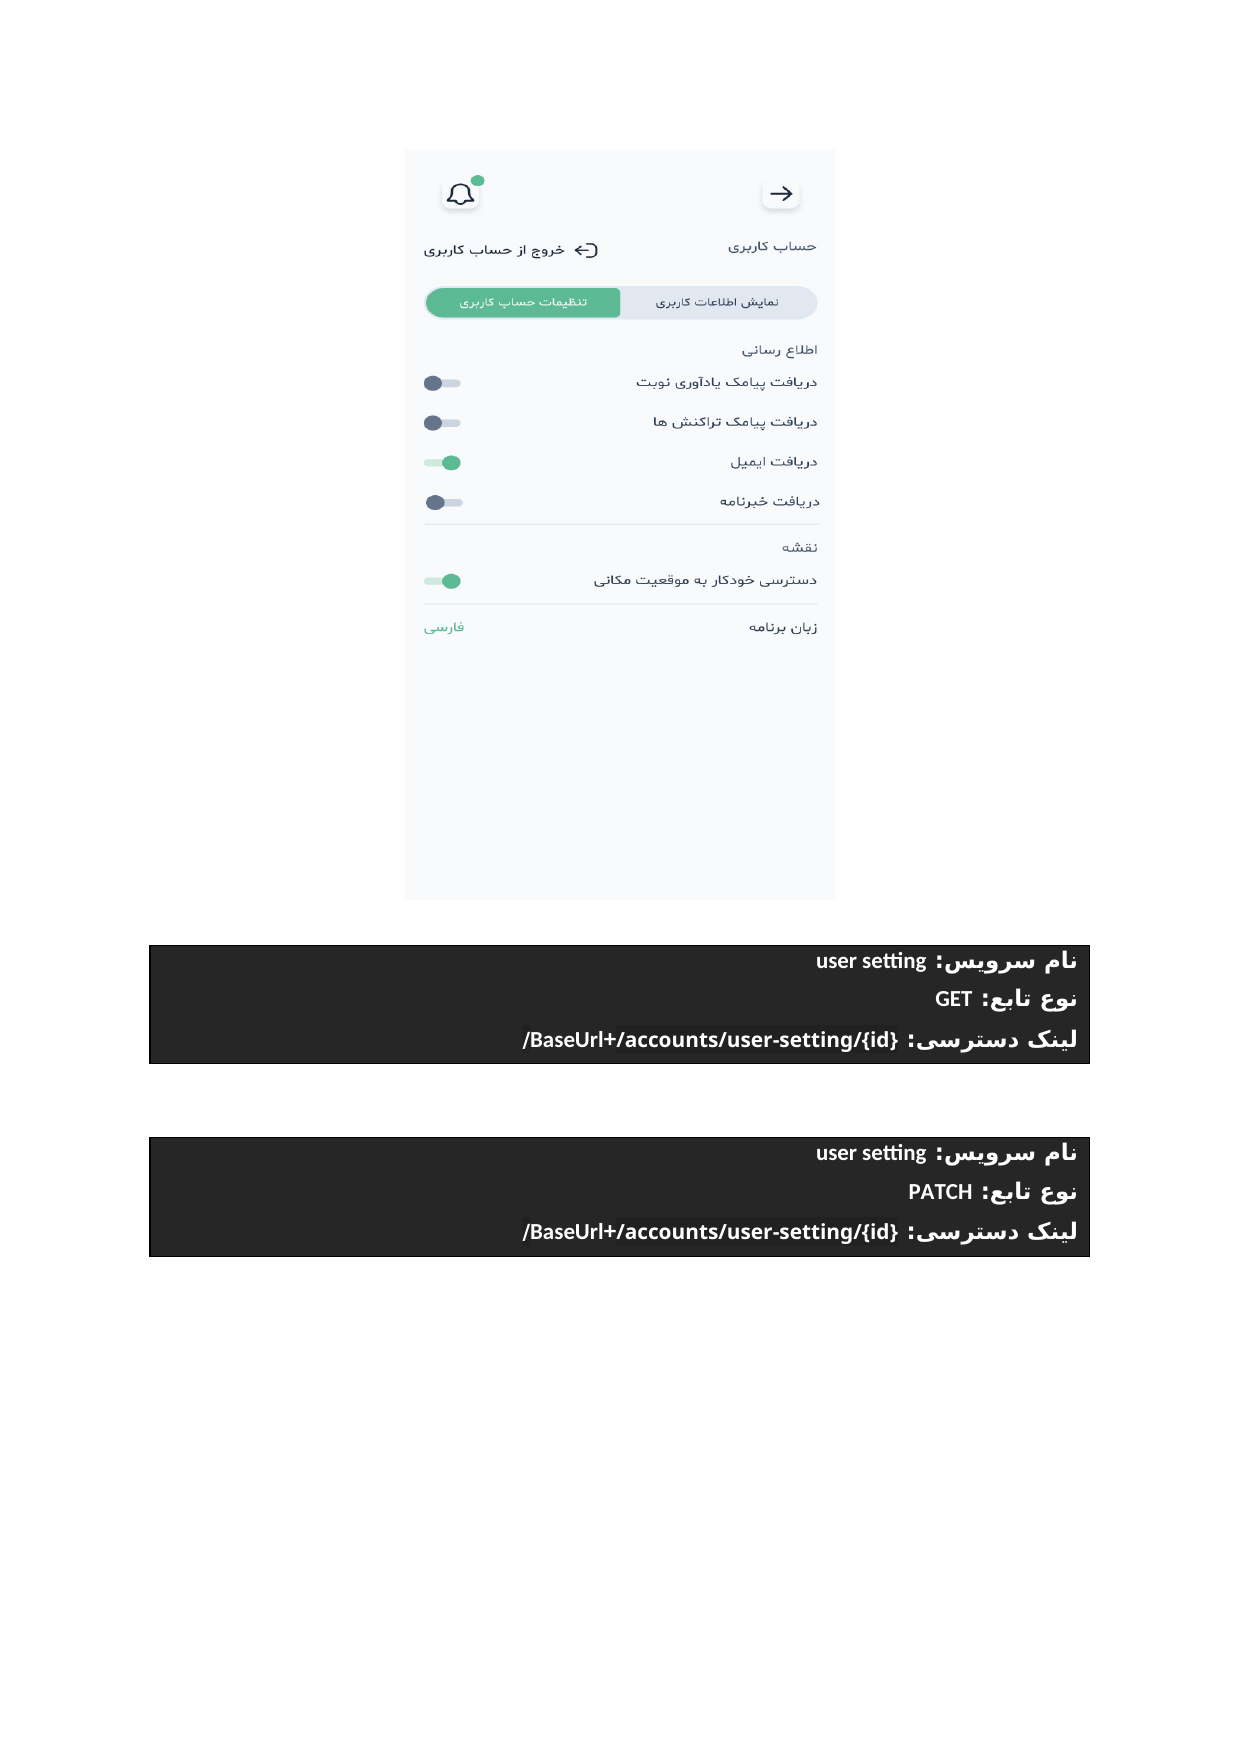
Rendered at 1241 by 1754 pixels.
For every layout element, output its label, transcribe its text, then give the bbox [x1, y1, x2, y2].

picture [405, 150, 836, 900]
table_header نام سرویس: user setting نوع تابع: GET لینک دسترسی: BaseUrl+/accounts/user-setting/{id}/ [151, 946, 1089, 1063]
table_header نام سرویس: user setting نوع تابع: PATCH لینک دسترسی: BaseUrl+/accounts/user-setting/{id}/ [151, 1138, 1089, 1256]
